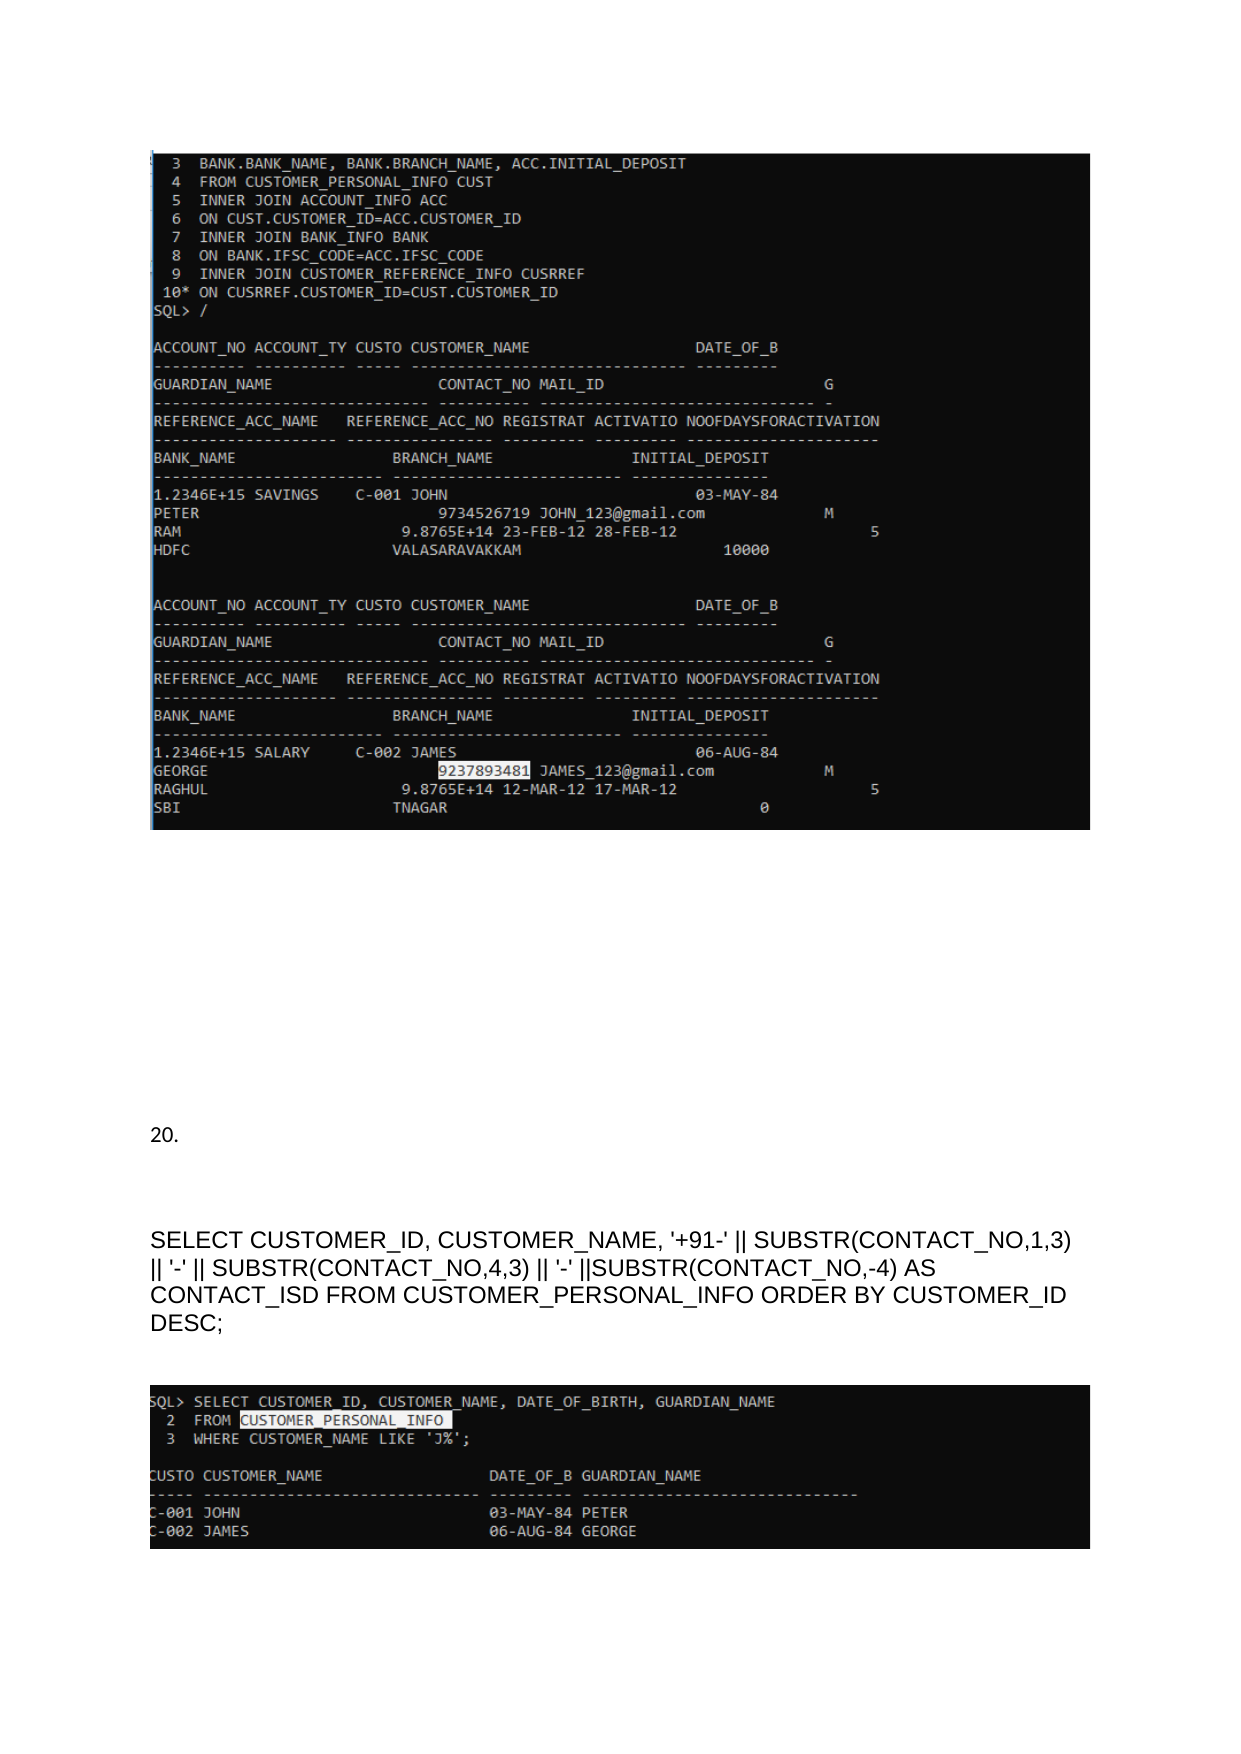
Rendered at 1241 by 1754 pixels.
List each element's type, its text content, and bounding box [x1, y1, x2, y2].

picture [150, 150, 1091, 830]
picture [150, 1385, 1091, 1549]
text SELECT CUSTOMER_ID, CUSTOMER_NAME, '+91-' || SUBSTR(CONTACT_NO,1,3) || '-' || SUBSTR(CONTACT_NO,4,3) || '-' ||SUBSTR(CONTACT_NO,-4) AS CONTACT_ISD FROM CUSTOMER_PERSONAL_INFO ORDER BY CUSTOMER_ID DESC; [150, 1226, 1090, 1336]
text 20. [150, 1120, 1090, 1148]
